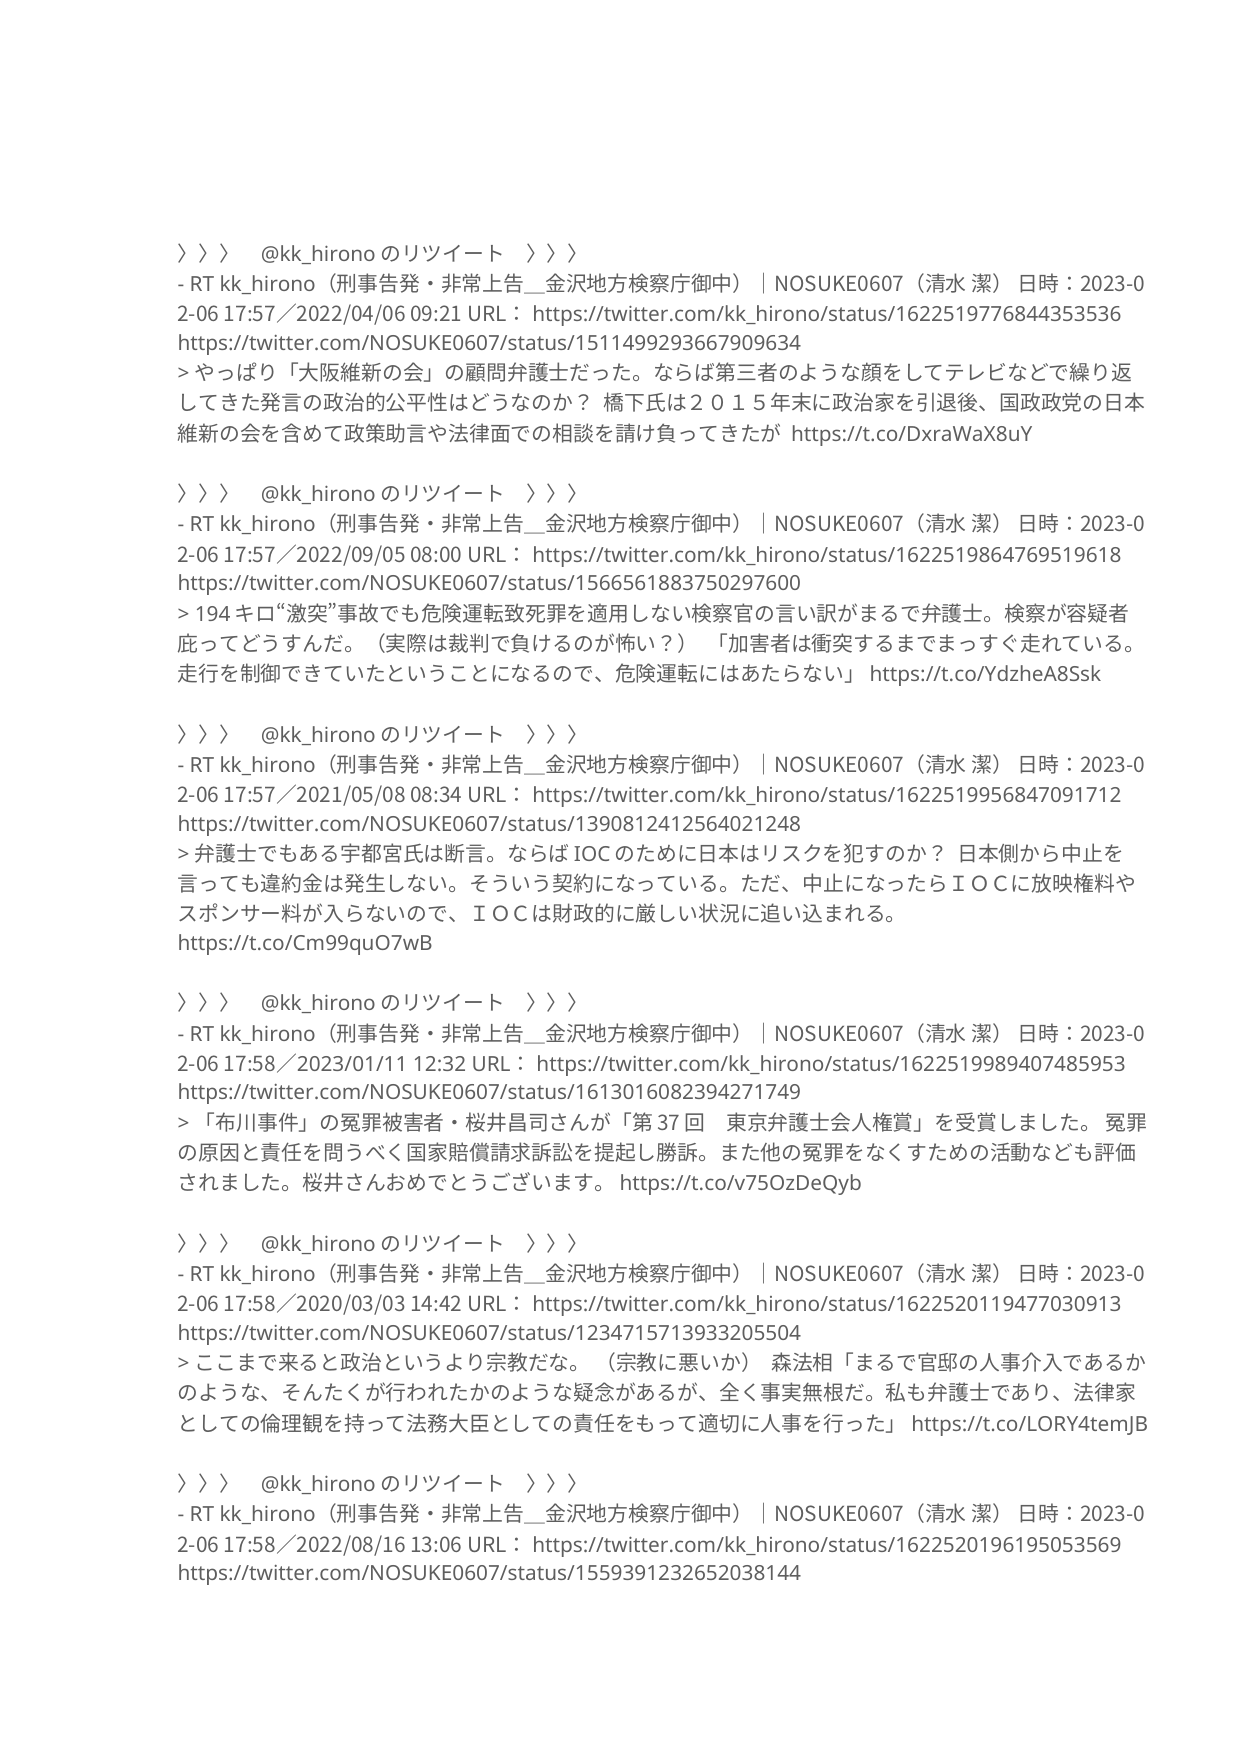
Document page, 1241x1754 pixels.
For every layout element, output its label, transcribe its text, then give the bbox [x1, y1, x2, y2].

text - RT kk_hirono（刑事告発・非常上告＿金沢地方検察庁御中）｜NOSUKE0607（清水 潔） 日時：2023-02-06 17:57／2021/05/08 08:34 URL： https://twitter.com/kk_hirono/status/1622519956847091712 https://twitter.com/NOSUKE0607/status/1390812412564021248 [177, 748, 1152, 837]
text - RT kk_hirono（刑事告発・非常上告＿金沢地方検察庁御中）｜NOSUKE0607（清水 潔） 日時：2023-02-06 17:58／2022/08/16 13:06 URL： https://twitter.com/kk_hirono/status/1622520196195053569 https://twitter.com/NOSUKE0607/status/1559391232652038144 [177, 1498, 1152, 1587]
text - RT kk_hirono（刑事告発・非常上告＿金沢地方検察庁御中）｜NOSUKE0607（清水 潔） 日時：2023-02-06 17:57／2022/04/06 09:21 URL： https://twitter.com/kk_hirono/status/1622519776844353536 https://twitter.com/NOSUKE0607/status/1511499293667909634 [177, 267, 1152, 356]
text > 弁護士でもある宇都宮氏は断言。ならばIOCのために日本はリスクを犯すのか？ 日本側から中止を言っても違約金は発生しない。そういう契約になっている。ただ、中止になったらＩＯＣに放映権料やスポンサー料が入らないので、ＩＯＣは財政的に厳しい状況に追い込まれる。 https://t.co/Cm99quO7wB [177, 837, 1152, 956]
text 〉〉〉 @kk_hironoのリツイート 〉〉〉 [177, 1227, 1152, 1257]
text 〉〉〉 @kk_hironoのリツイート 〉〉〉 [177, 987, 1152, 1017]
text 〉〉〉 @kk_hironoのリツイート 〉〉〉 [177, 237, 1152, 267]
text > 194キロ“激突”事故でも危険運転致死罪を適用しない検察官の言い訳がまるで弁護士。検察が容疑者庇ってどうすんだ。（実際は裁判で負けるのが怖い？） 「加害者は衝突するまでまっすぐ走れている。走行を制御できていたということになるので、危険運転にはあたらない」 https://t.co/YdzheA8Ssk [177, 597, 1152, 688]
text 〉〉〉 @kk_hironoのリツイート 〉〉〉 [177, 477, 1152, 508]
text > ここまで来ると政治というより宗教だな。 （宗教に悪いか） 森法相「まるで官邸の人事介入であるかのような、そんたくが行われたかのような疑念があるが、全く事実無根だ。私も弁護士であり、法律家としての倫理観を持って法務大臣としての責任をもって適切に人事を行った」 https://t.co/LORY4temJB [177, 1346, 1152, 1437]
text > 「布川事件」の冤罪被害者・桜井昌司さんが「第37回 東京弁護士会人権賞」を受賞しました。 冤罪の原因と責任を問うべく国家賠償請求訴訟を提起し勝訴。また他の冤罪をなくすための活動なども評価されました。桜井さんおめでとうございます。 https://t.co/v75OzDeQyb [177, 1106, 1152, 1197]
text - RT kk_hirono（刑事告発・非常上告＿金沢地方検察庁御中）｜NOSUKE0607（清水 潔） 日時：2023-02-06 17:58／2020/03/03 14:42 URL： https://twitter.com/kk_hirono/status/1622520119477030913 https://twitter.com/NOSUKE0607/status/1234715713933205504 [177, 1257, 1152, 1346]
text 〉〉〉 @kk_hironoのリツイート 〉〉〉 [177, 718, 1152, 748]
text 〉〉〉 @kk_hironoのリツイート 〉〉〉 [177, 1467, 1152, 1498]
text - RT kk_hirono（刑事告発・非常上告＿金沢地方検察庁御中）｜NOSUKE0607（清水 潔） 日時：2023-02-06 17:58／2023/01/11 12:32 URL： https://twitter.com/kk_hirono/status/1622519989407485953 https://twitter.com/NOSUKE0607/status/1613016082394271749 [177, 1017, 1152, 1106]
text - RT kk_hirono（刑事告発・非常上告＿金沢地方検察庁御中）｜NOSUKE0607（清水 潔） 日時：2023-02-06 17:57／2022/09/05 08:00 URL： https://twitter.com/kk_hirono/status/1622519864769519618 https://twitter.com/NOSUKE0607/status/1566561883750297600 [177, 508, 1152, 597]
text > やっぱり「大阪維新の会」の顧問弁護士だった。ならば第三者のような顔をしてテレビなどで繰り返してきた発言の政治的公平性はどうなのか？ 橋下氏は２０１５年末に政治家を引退後、国政政党の日本維新の会を含めて政策助言や法律面での相談を請け負ってきたが https://t.co/DxraWaX8uY [177, 356, 1152, 447]
